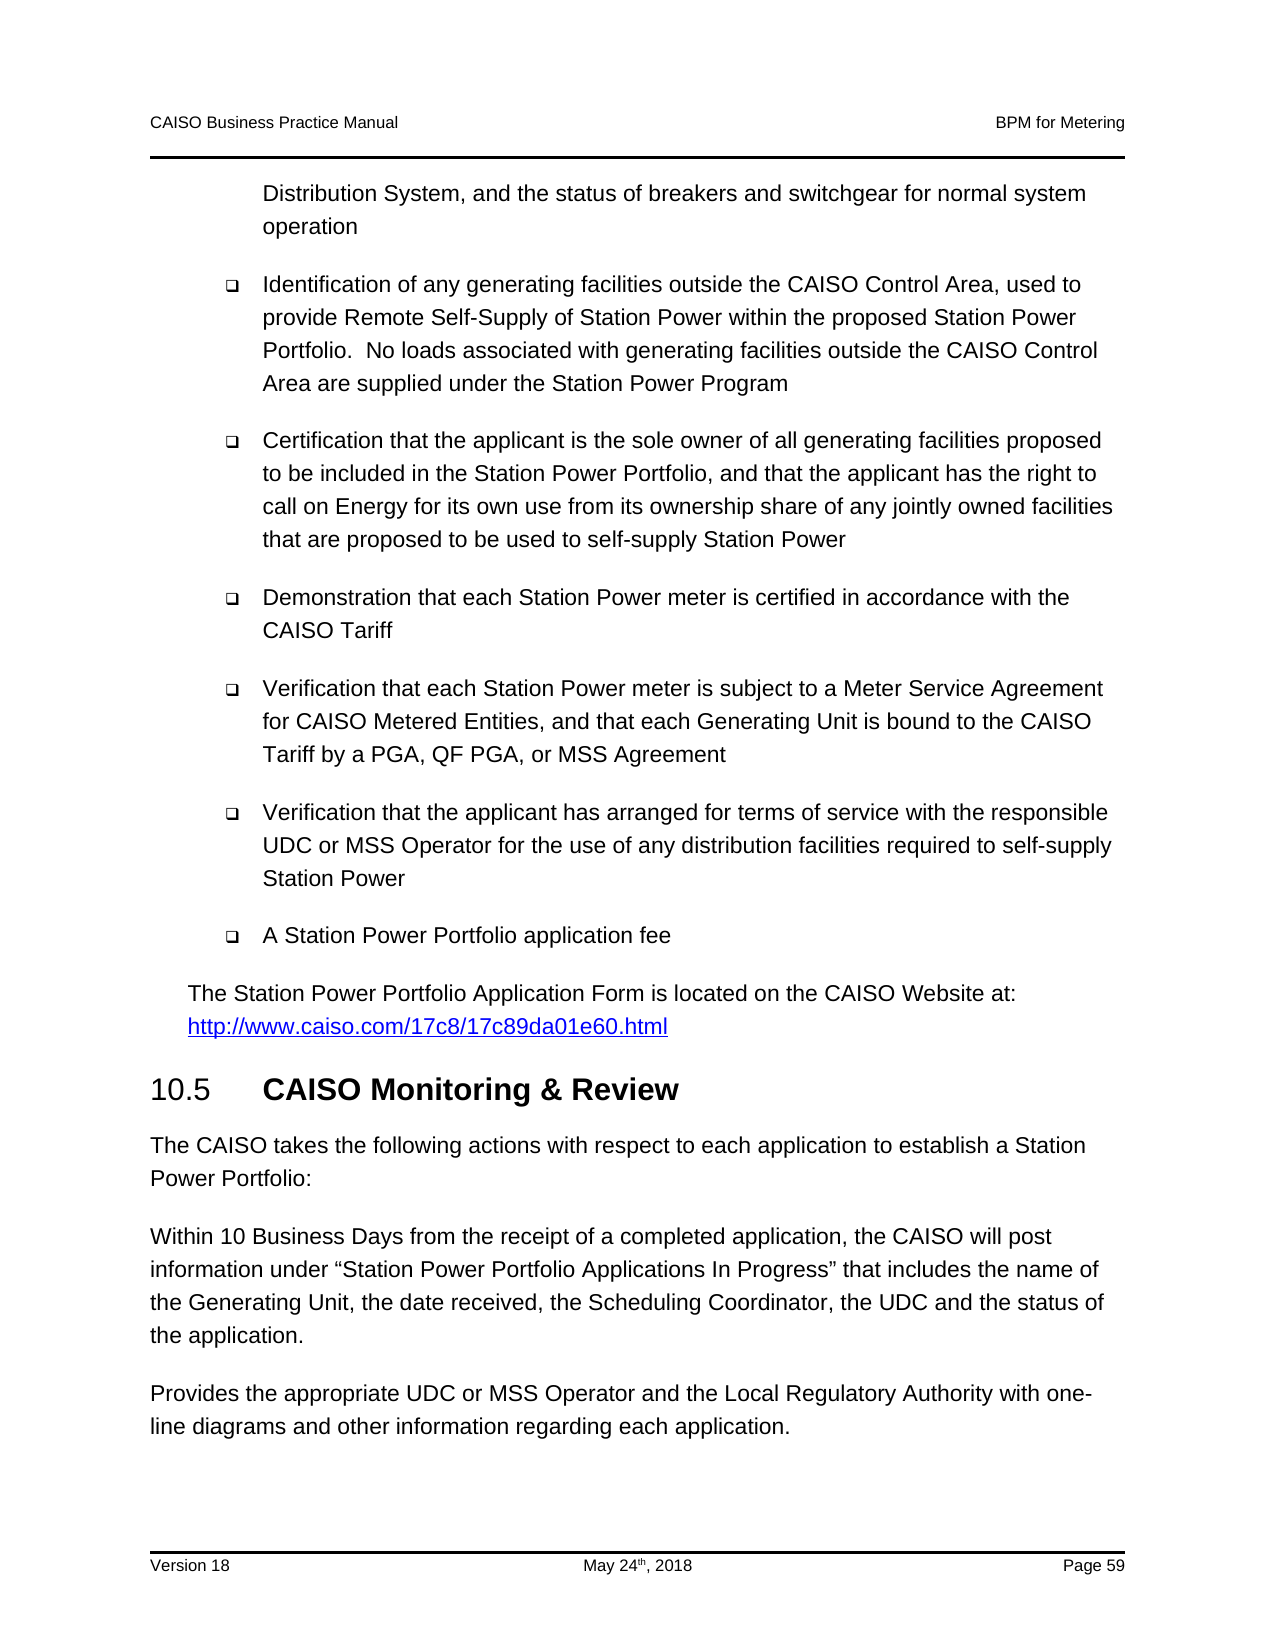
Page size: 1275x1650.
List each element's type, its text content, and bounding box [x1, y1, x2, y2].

list Identification of any generating facilities outside the CAISO Control Area, used to provide Remote Self-Supply of Station Power within the proposed Station Power Portfolio. No loads associated with generating facilities outside the CAISO Control Area are supplied under the Station Power Program [225, 271, 1125, 396]
list Verification that each Station Power meter is subject to a Meter Service Agreement for CAISO Metered Entities, and that each Generating Unit is bound to the CAISO Tariff by a PGA, QF PGA, or MSS Agreement [225, 675, 1125, 767]
list Verification that the applicant has arranged for terms of service with the responsible UDC or MSS Operator for the use of any distribution facilities required to self-supply Station Power [225, 799, 1125, 891]
text The Station Power Portfolio Application Form is located on the CAISO Website at: http://www.caiso.com/17c8/17c89da01e60.html [187, 980, 1125, 1040]
list Demonstration that each Station Power meter is certified in accordance with the CAISO Tariff [225, 584, 1125, 643]
list Certification that the applicant is the sole owner of all generating facilities proposed to be included in the Station Power Portfolio, and that the applicant has the right to call on Energy for its own use from its ownership share of any jointly owned facilities that are proposed to be used to self-supply Station Power [225, 427, 1125, 553]
text The CAISO takes the following actions with respect to each application to establish a Station Power Portfolio: [150, 1132, 1125, 1191]
text Provides the appropriate UDC or and the Local Regulatory Authority with one-line diagrams and other information regarding each application. [150, 1380, 1125, 1439]
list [225, 180, 1125, 239]
subtitle CAISO Monitoring & Review [150, 1071, 1125, 1107]
list A Station Power Portfolio application fee [225, 922, 1125, 949]
text Within 10 Business Days from the receipt of a completed application, the CAISO will post information under “Station Power Portfolio Applications In Progress” that includes the name of the Generating Unit, the date received, the Scheduling Coordinator, the UDC and the status of the application. [150, 1223, 1125, 1348]
